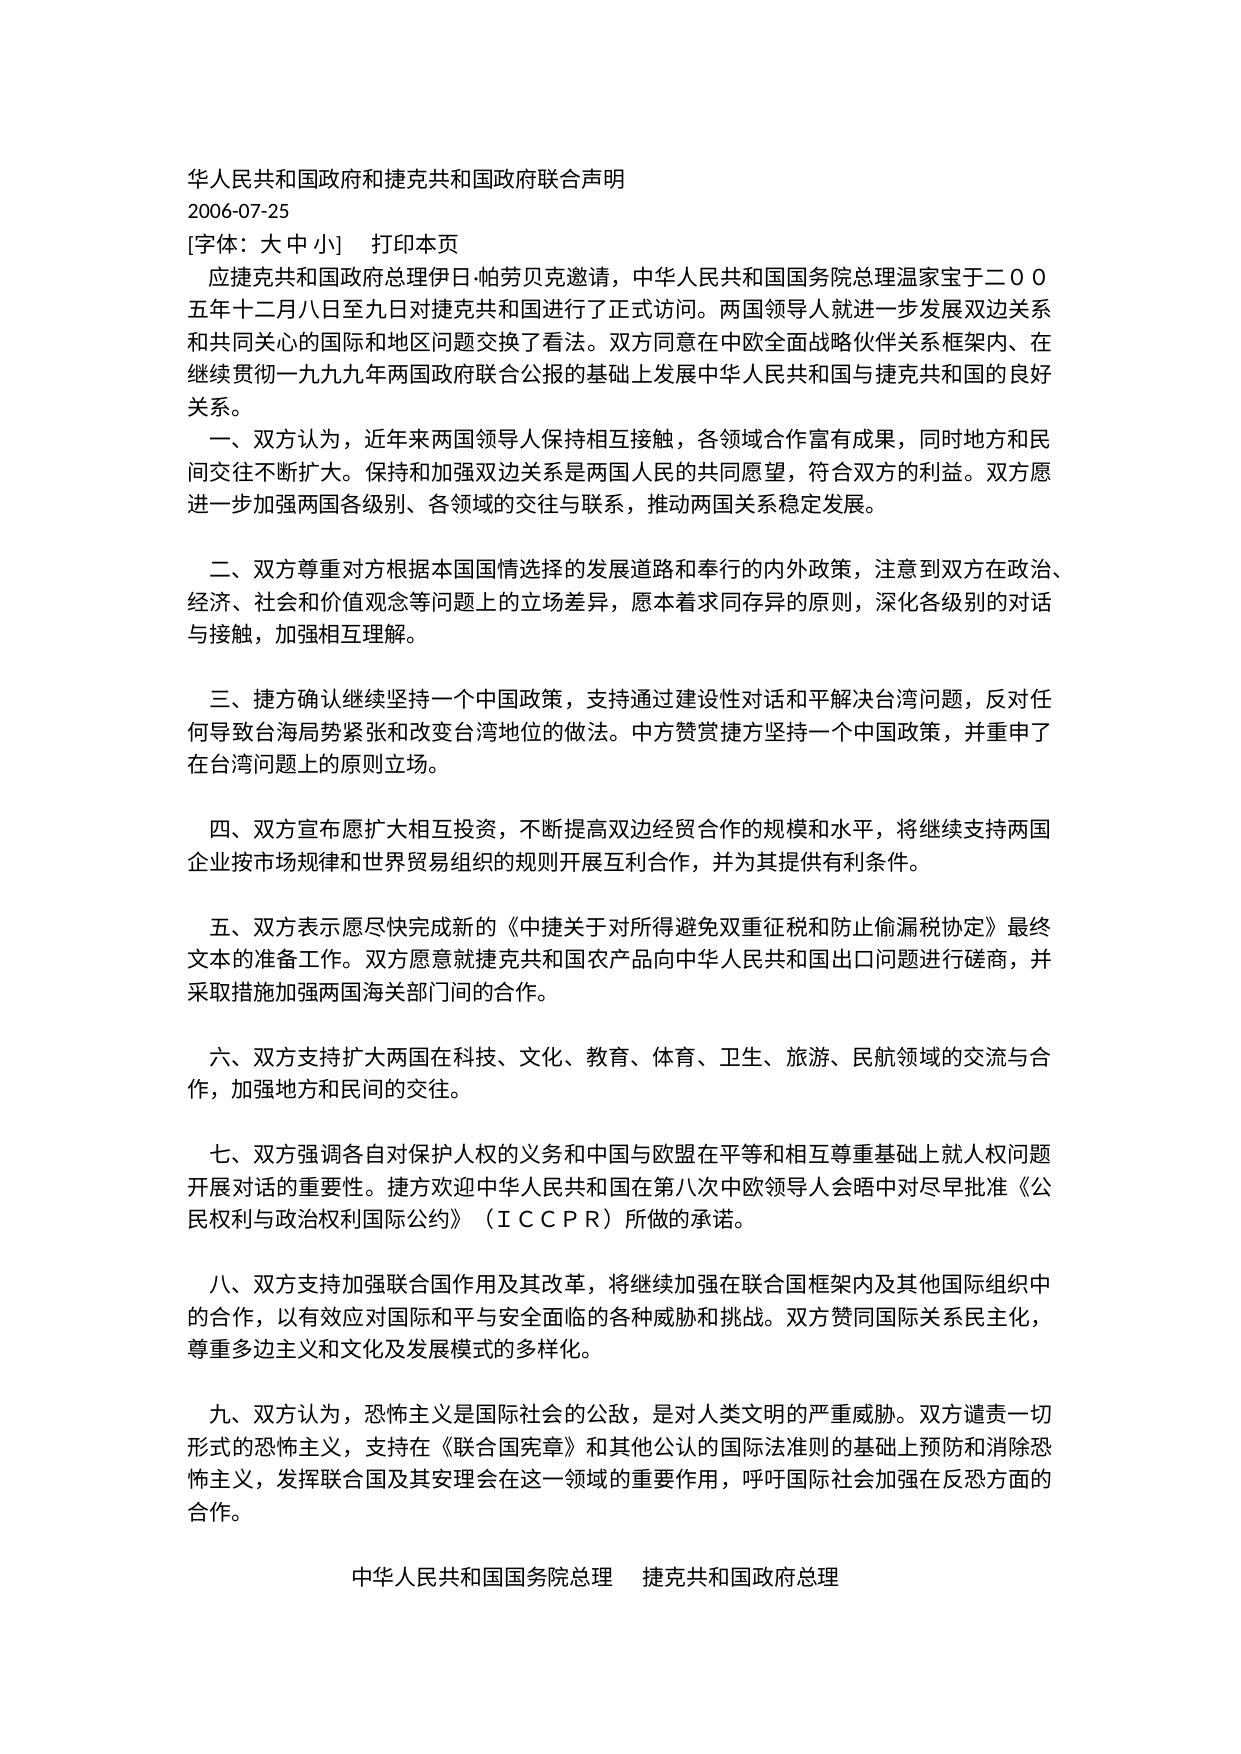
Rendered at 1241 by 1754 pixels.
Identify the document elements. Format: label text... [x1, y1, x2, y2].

text 2006-07-25 [187, 194, 1053, 227]
text 七、双方强调各自对保护人权的义务和中国与欧盟在平等和相互尊重基础上就人权问题开展对话的重要性。捷方欢迎中华人民共和国在第八次中欧领导人会晤中对尽早批准《公民权利与政治权利国际公约》（ＩＣＣＰＲ）所做的承诺。 [187, 1137, 1053, 1234]
text 四、双方宣布愿扩大相互投资，不断提高双边经贸合作的规模和水平，将继续支持两国企业按市场规律和世界贸易组织的规则开展互利合作，并为其提供有利条件。 [187, 812, 1053, 877]
text 中华人民共和国国务院总理 捷克共和国政府总理 [187, 1559, 1053, 1592]
text 一、双方认为，近年来两国领导人保持相互接触，各领域合作富有成果，同时地方和民间交往不断扩大。保持和加强双边关系是两国人民的共同愿望，符合双方的利益。双方愿进一步加强两国各级别、各领域的交往与联系，推动两国关系稳定发展。 [187, 422, 1053, 519]
text 六、双方支持扩大两国在科技、文化、教育、体育、卫生、旅游、民航领域的交流与合作，加强地方和民间的交往。 [187, 1039, 1053, 1104]
text 应捷克共和国政府总理伊日·帕劳贝克邀请，中华人民共和国国务院总理温家宝于二００五年十二月八日至九日对捷克共和国进行了正式访问。两国领导人就进一步发展双边关系和共同关心的国际和地区问题交换了看法。双方同意在中欧全面战略伙伴关系框架内、在继续贯彻一九九九年两国政府联合公报的基础上发展中华人民共和国与捷克共和国的良好关系。 [187, 259, 1053, 422]
text 华人民共和国政府和捷克共和国政府联合声明 [187, 162, 1053, 194]
text 九、双方认为，恐怖主义是国际社会的公敌，是对人类文明的严重威胁。双方谴责一切形式的恐怖主义，支持在《联合国宪章》和其他公认的国际法准则的基础上预防和消除恐怖主义，发挥联合国及其安理会在这一领域的重要作用，呼吁国际社会加强在反恐方面的合作。 [187, 1397, 1053, 1527]
text 二、双方尊重对方根据本国国情选择的发展道路和奉行的内外政策，注意到双方在政治、经济、社会和价值观念等问题上的立场差异，愿本着求同存异的原则，深化各级别的对话与接触，加强相互理解。 [187, 552, 1053, 649]
text 三、捷方确认继续坚持一个中国政策，支持通过建设性对话和平解决台湾问题，反对任何导致台海局势紧张和改变台湾地位的做法。中方赞赏捷方坚持一个中国政策，并重申了在台湾问题上的原则立场。 [187, 682, 1053, 779]
text [字体：大 中 小] 打印本页 [187, 227, 1053, 259]
text 五、双方表示愿尽快完成新的《中捷关于对所得避免双重征税和防止偷漏税协定》最终文本的准备工作。双方愿意就捷克共和国农产品向中华人民共和国出口问题进行磋商，并采取措施加强两国海关部门间的合作。 [187, 909, 1053, 1007]
text 八、双方支持加强联合国作用及其改革，将继续加强在联合国框架内及其他国际组织中的合作，以有效应对国际和平与安全面临的各种威胁和挑战。双方赞同国际关系民主化，尊重多边主义和文化及发展模式的多样化。 [187, 1267, 1053, 1364]
